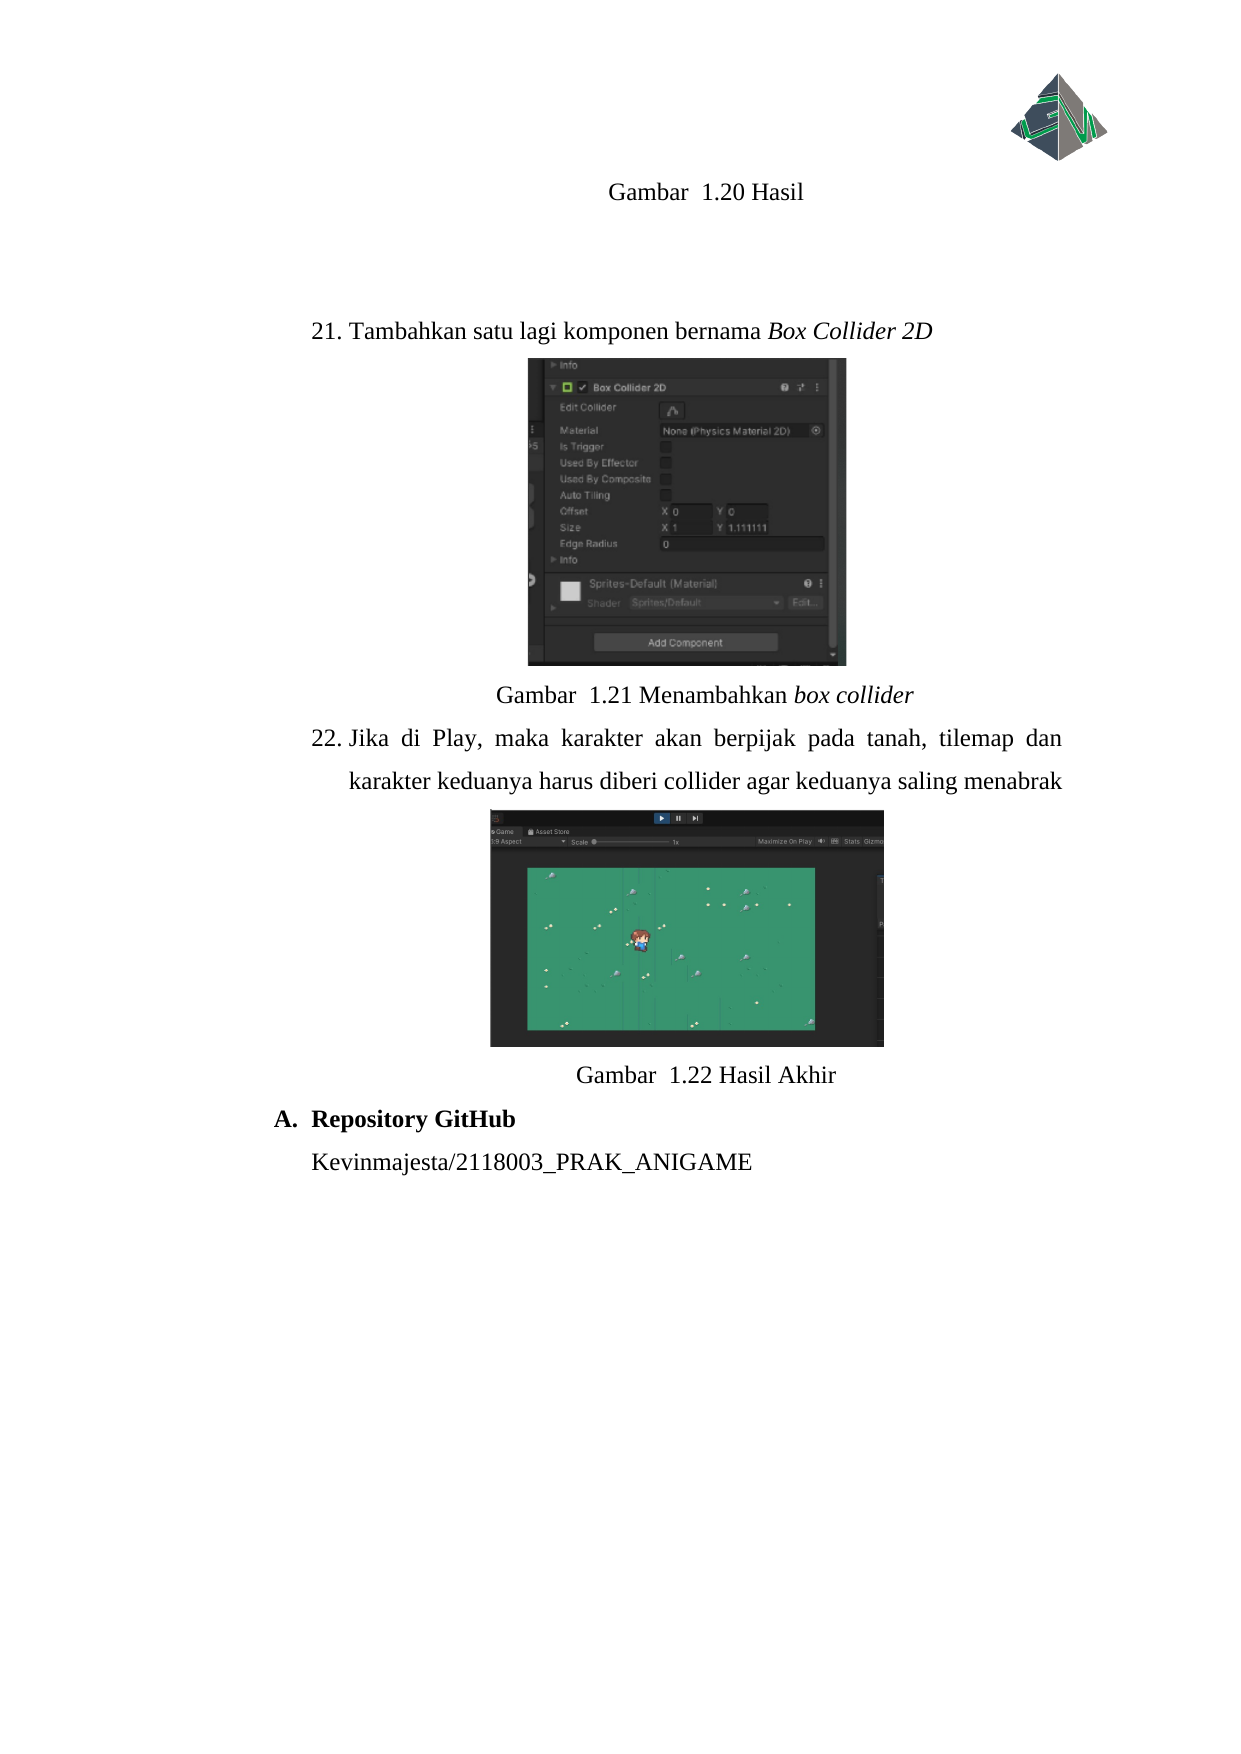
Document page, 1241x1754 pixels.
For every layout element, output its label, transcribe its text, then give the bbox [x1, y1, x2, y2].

list Kevinmajesta/2118003_PRAK_ANIGAME [311, 1147, 1063, 1176]
picture [490, 809, 884, 1047]
subtitle 1.21 Menambahkan box collider [349, 680, 1063, 709]
picture [1010, 73, 1108, 161]
list Jika di Play, maka karakter akan berpijak pada tanah, tilemap dan karakter keduanya harus diberi collider agar keduanya saling menabrak [311, 723, 1063, 795]
list Repository GitHub [274, 1104, 1063, 1132]
subtitle 1.20 Hasil [349, 177, 1063, 206]
list Tambahkan satu lagi komponen bernama Box Collider 2D [311, 316, 1063, 344]
subtitle 1.22 Hasil Akhir [349, 1061, 1063, 1089]
picture [527, 358, 847, 666]
